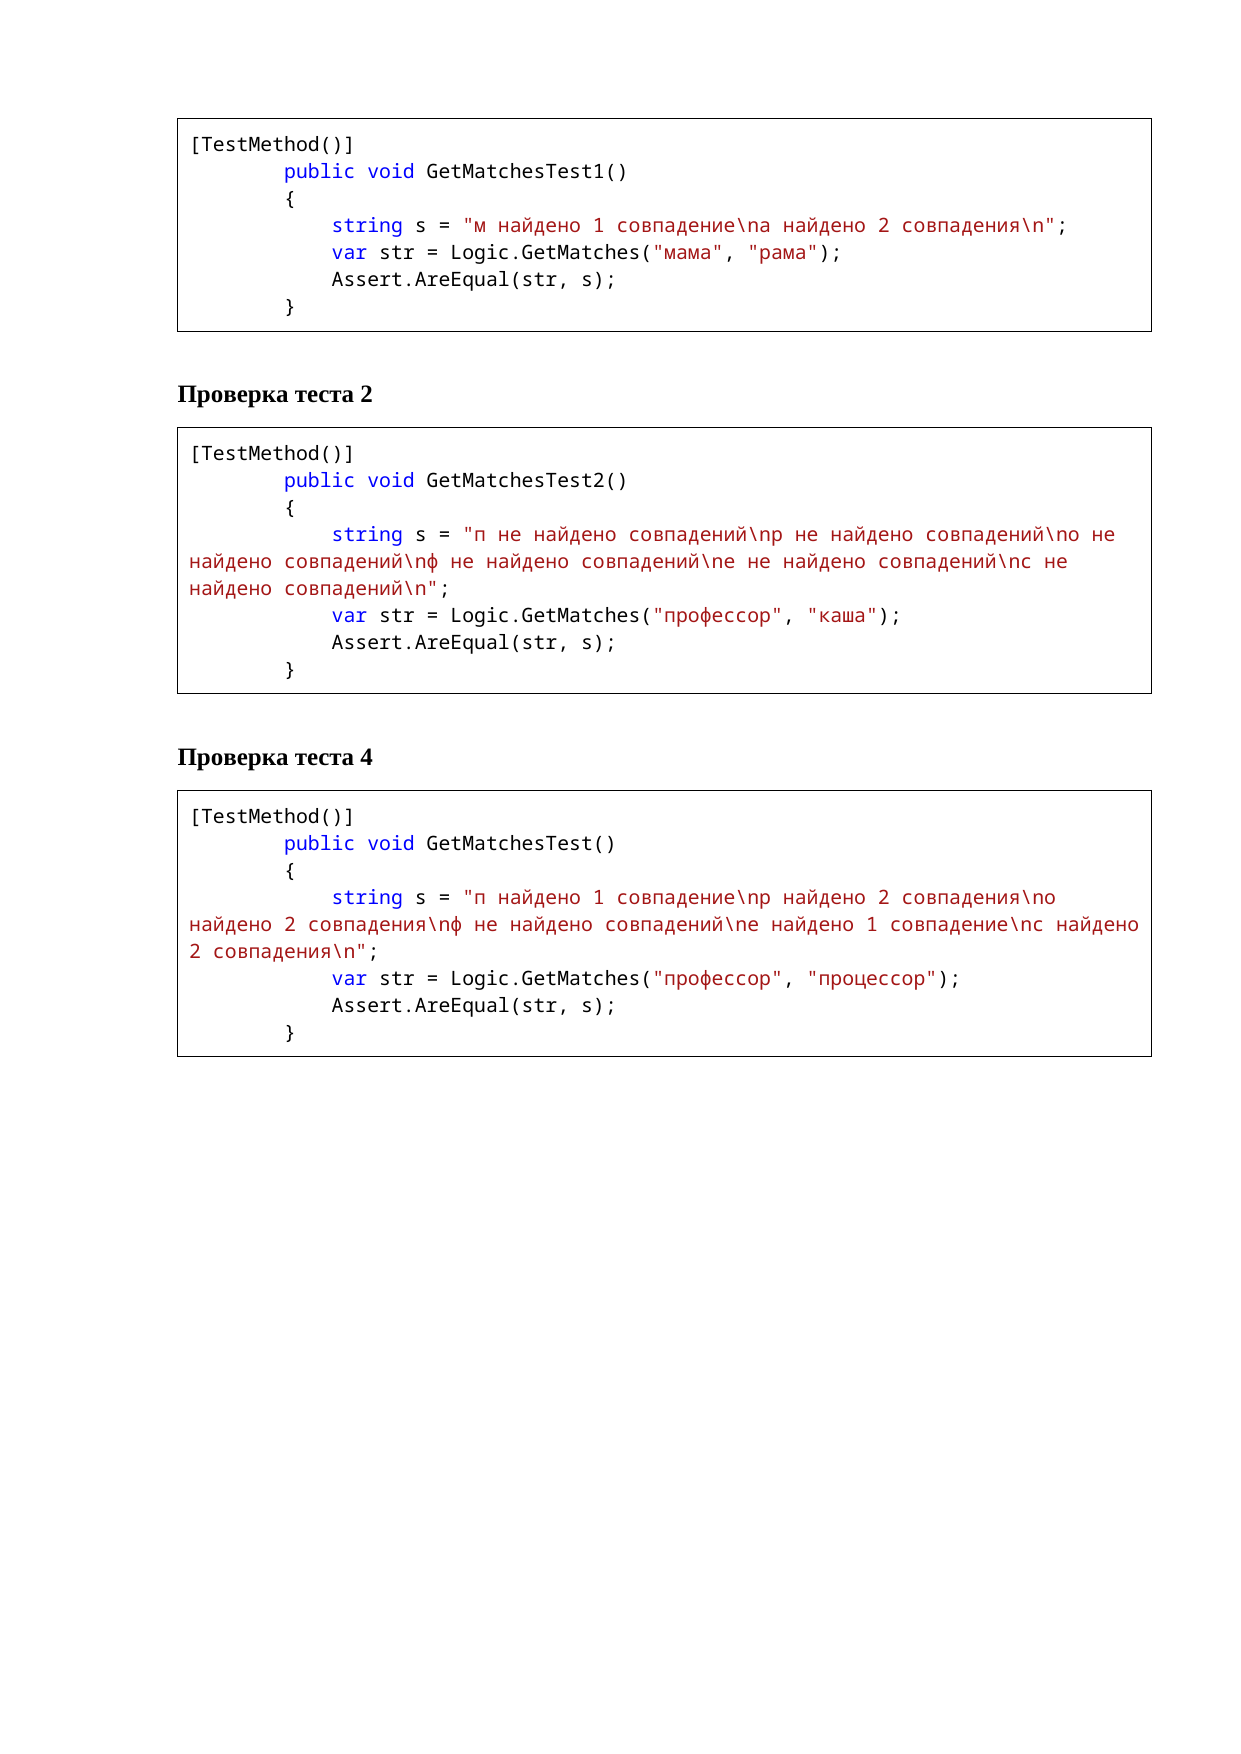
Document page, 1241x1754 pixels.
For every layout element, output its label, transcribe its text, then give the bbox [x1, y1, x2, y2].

table_header [TestMethod()] public void GetMatchesTest1() { string s = "м найдено 1 совпадение\nа найдено 2 совпадения\n"; var str = Logic.GetMatches("мама", "рама"); Assert.AreEqual(str, s); } [178, 119, 1151, 331]
text Проверка теста 4 [177, 742, 1152, 771]
text Проверка теста 2 [177, 379, 1152, 408]
table_header [TestMethod()] public void GetMatchesTest() { string s = "п найдено 1 совпадение\nр найдено 2 совпадения\nо найдено 2 совпадения\nф не найдено совпадений\nе найдено 1 совпадение\nс найдено 2 совпадения\n"; var str = Logic.GetMatches("профессор", "процессор"); Assert.AreEqual(str, s); } [178, 791, 1151, 1056]
table_header [TestMethod()] public void GetMatchesTest2() { string s = "п не найдено совпадений\nр не найдено совпадений\nо не найдено совпадений\nф не найдено совпадений\nе не найдено совпадений\nс не найдено совпадений\n"; var str = Logic.GetMatches("профессор", "каша"); Assert.AreEqual(str, s); } [178, 428, 1151, 693]
